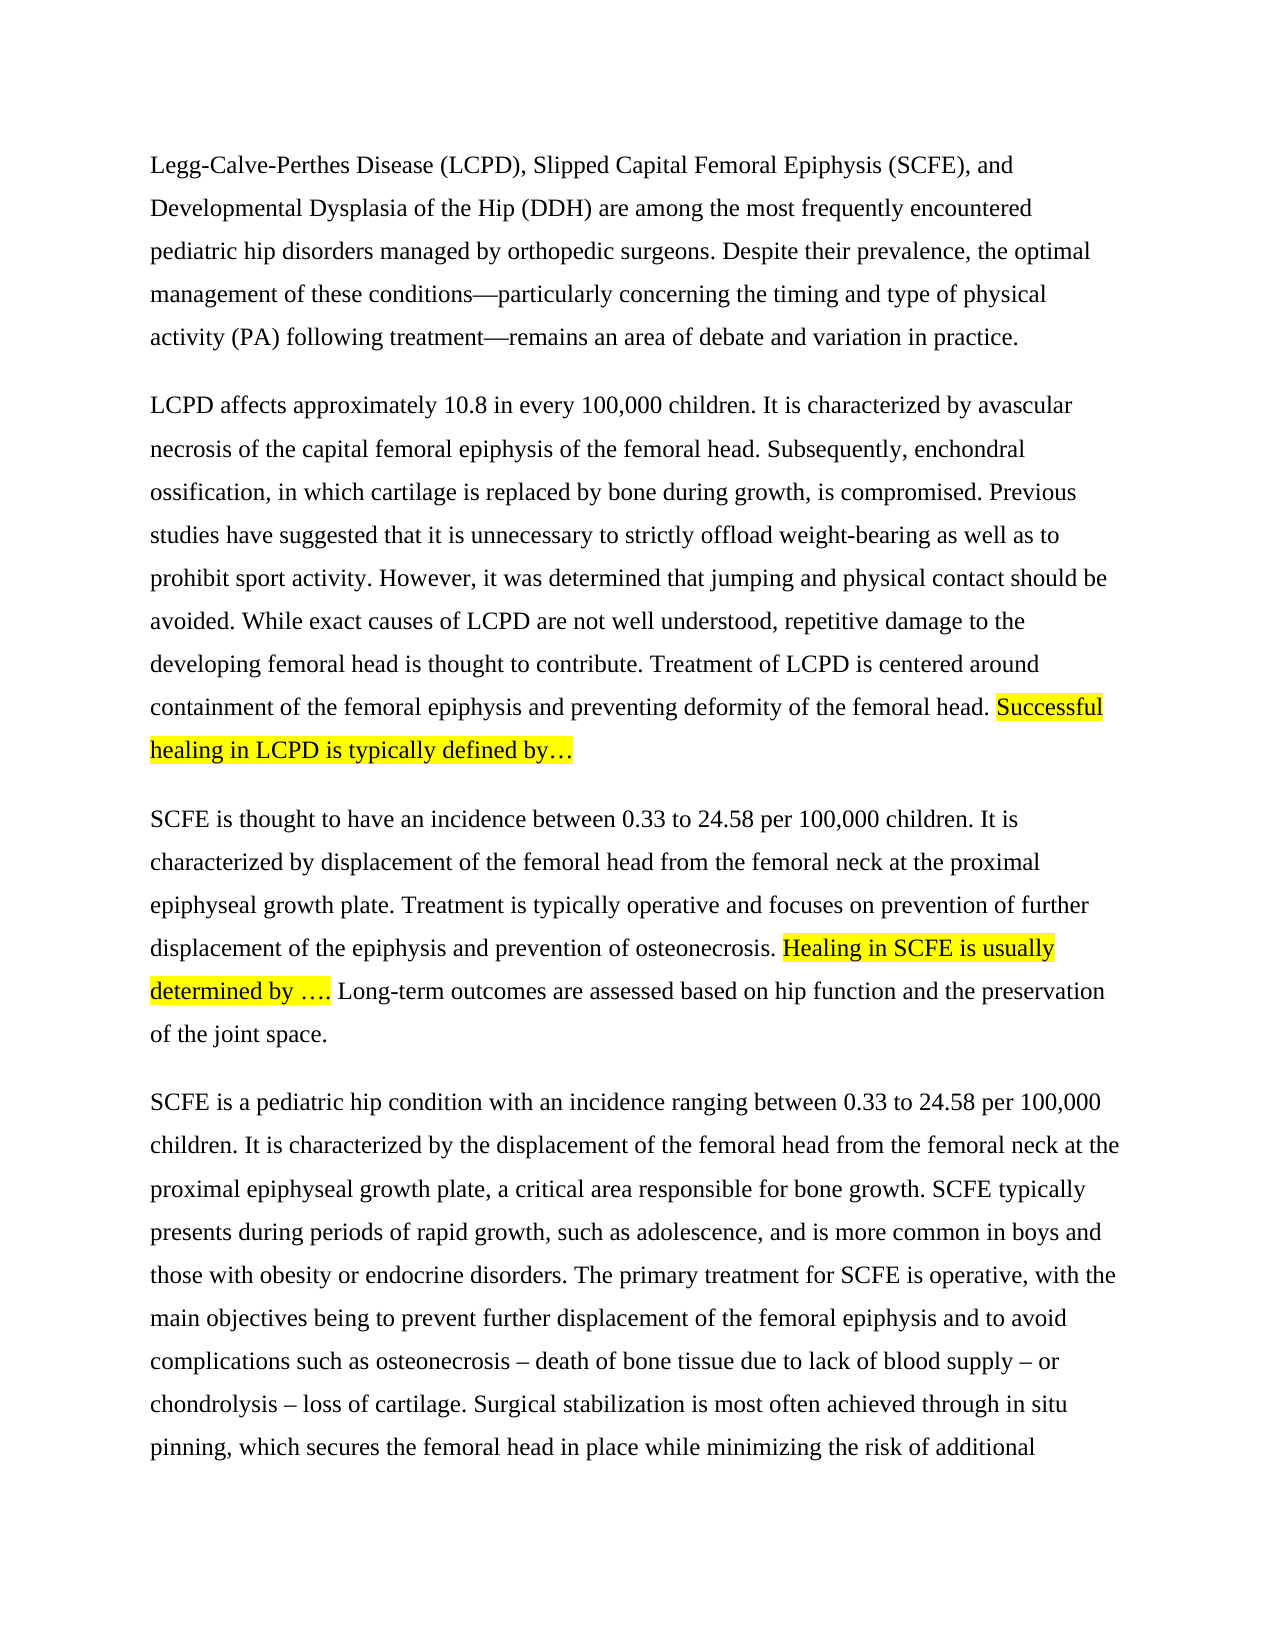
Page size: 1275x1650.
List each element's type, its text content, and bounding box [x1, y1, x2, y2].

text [150, 1087, 1125, 1461]
text SCFE is thought to have an incidence between 0.33 to 24.58 per 100,000 children. It is characterized by displacement of the femoral head from the femoral neck at the proximal epiphyseal growth plate. Treatment is typically operative and focuses on prevention of further displacement of the epiphysis and prevention of osteonecrosis. Healing in SCFE is usually determined by …. Long-term outcomes are assessed based on hip function and the preservation of the joint space. [150, 804, 1125, 1048]
text Legg-Calve-Perthes Disease (LCPD), Slipped Capital Femoral Epiphysis (SCFE), and Developmental Dysplasia of the Hip (DDH) are among the most frequently encountered pediatric hip disorders managed by orthopedic surgeons. Despite their prevalence, the optimal management of these conditions—particularly concerning the timing and type of physical activity (PA) following treatment—remains an area of debate and variation in practice. [150, 150, 1125, 351]
text LCPD affects approximately 10.8 in every 100,000 children. It is characterized by avascular necrosis of the capital femoral epiphysis of the femoral head. Subsequently, enchondral ossification, in which cartilage is replaced by bone during growth, is compromised. Previous studies have suggested that it is unnecessary to strictly offload weight-bearing as well as to prohibit sport activity. However, it was determined that jumping and physical contact should be avoided. While exact causes of LCPD are not well understood, repetitive damage to the developing femoral head is thought to contribute. Treatment of LCPD is centered around containment of the femoral epiphysis and preventing deformity of the femoral head. Successful healing in LCPD is typically defined by… [150, 391, 1125, 764]
